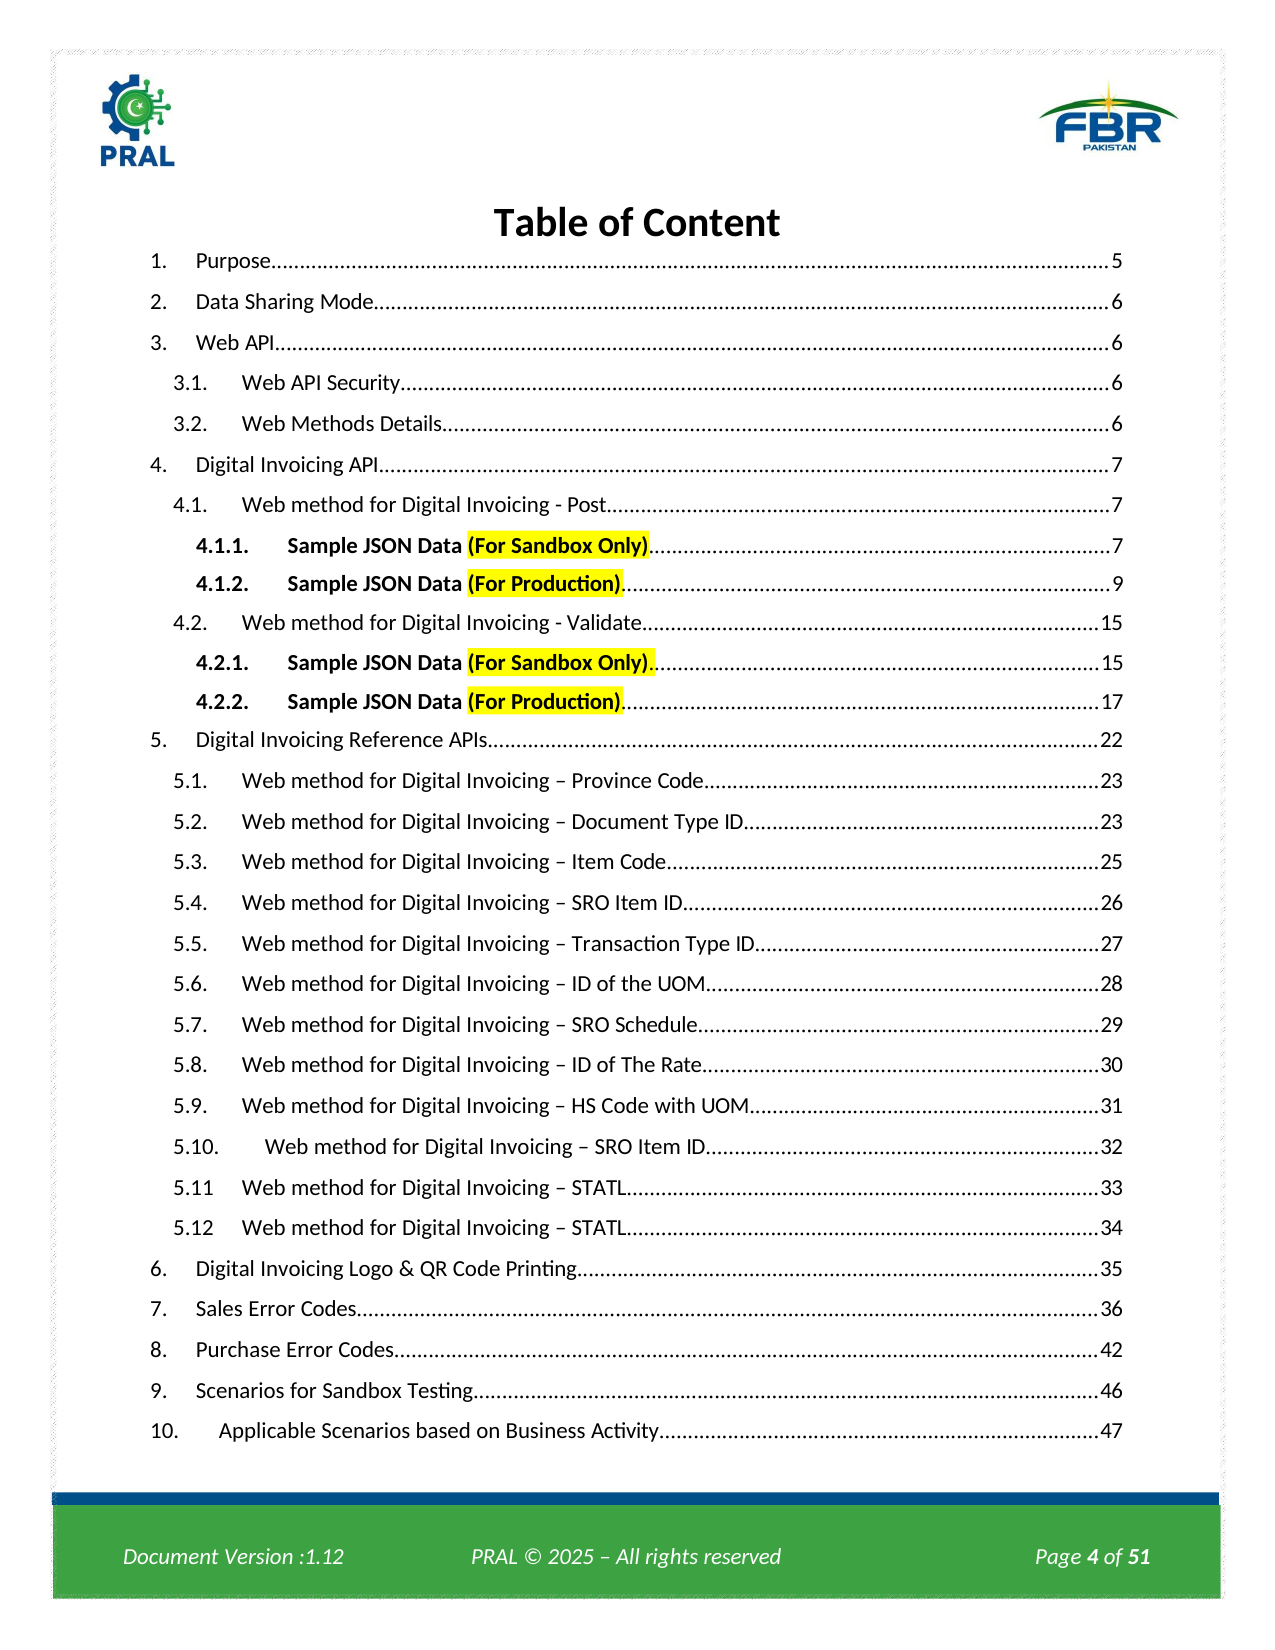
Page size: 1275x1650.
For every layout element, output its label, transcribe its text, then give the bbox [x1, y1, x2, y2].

text Table of Content [204, 196, 1070, 246]
text Document Version :1.12 PRAL © 2025 – All rights reserved Page 4 of 51 [123, 1542, 1200, 1571]
picture [50, 49, 1226, 1600]
